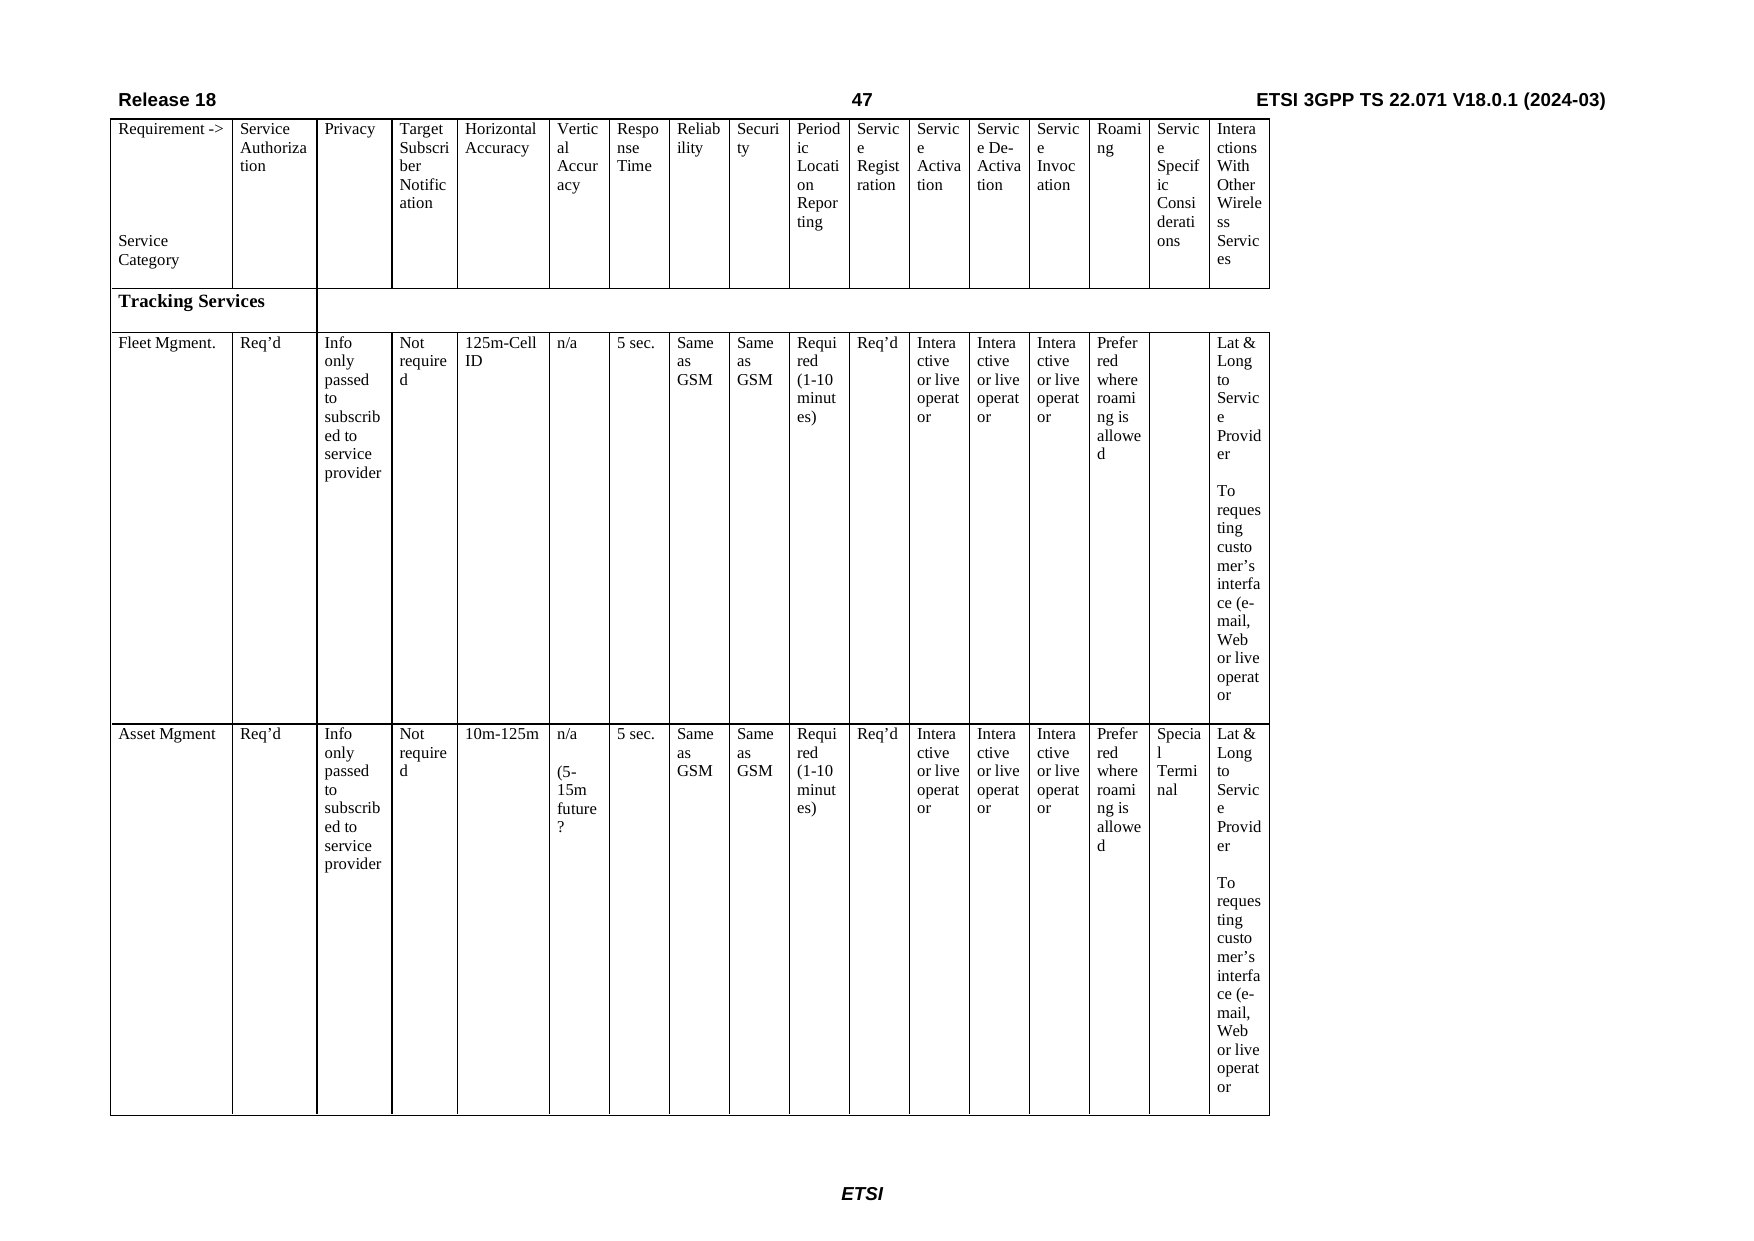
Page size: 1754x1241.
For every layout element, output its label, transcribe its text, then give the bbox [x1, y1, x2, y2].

table_header Privacy [318, 120, 391, 287]
table_cell Interactive or live operator [1030, 725, 1089, 1114]
table_header Service Activation [910, 120, 969, 287]
table_header Periodic Location Reporting [790, 120, 849, 287]
table_cell Fleet Mgment. [111, 333, 232, 723]
table_cell Req’d [233, 725, 316, 1114]
table_cell Not required [393, 725, 457, 1114]
table_header Requirement -> Service Category [111, 120, 232, 287]
table_cell Interactive or live operator [910, 725, 969, 1114]
table_header Service Registration [850, 120, 909, 287]
table_cell Interactive or live operator [970, 725, 1029, 1114]
table_cell [1150, 333, 1209, 723]
table_cell 125m-Cell ID [458, 333, 549, 723]
table_cell 10m-125m [458, 725, 549, 1114]
table_cell Req’d [850, 725, 909, 1114]
table_header Vertical Accuracy [550, 120, 609, 287]
table_header Target Subscriber Notification [393, 120, 457, 287]
table_header Service Invocation [1030, 120, 1089, 287]
table_cell Special Terminal [1150, 725, 1209, 1114]
table_cell Preferred where roaming is allowed [1090, 333, 1149, 723]
table_cell Info only passed to subscribed to service provider [318, 333, 391, 723]
table_cell Same as GSM [730, 725, 789, 1114]
table_cell n/a [550, 333, 609, 723]
table_cell Interactive or live operator [910, 333, 969, 723]
table_header Reliability [670, 120, 729, 287]
table_header Roaming [1090, 120, 1149, 287]
table_cell Not required [393, 333, 457, 723]
table_cell Interactive or live operator [1030, 333, 1089, 723]
table_cell 5 sec. [610, 333, 669, 723]
table_cell Lat & Long to Service Provider To requesting customer’s interface (e-mail, Web or live operator [1210, 333, 1269, 723]
table_cell Req’d [850, 333, 909, 723]
table_cell Tracking Services [111, 289, 316, 332]
table_cell Required (1-10 minutes) [790, 725, 849, 1114]
table_cell Same as GSM [730, 333, 789, 723]
table_header Security [730, 120, 789, 287]
table_header Interactions With Other Wireless Services [1210, 120, 1269, 287]
table_header Service Specific Considerations [1150, 120, 1209, 287]
table_cell Req’d [233, 333, 316, 723]
table_cell Same as GSM [670, 333, 729, 723]
table_cell Asset Mgment [111, 724, 232, 1114]
table_cell Lat & Long to Service Provider To requesting customer’s interface (e-mail, Web or live operator [1210, 725, 1269, 1114]
table_header Service Authorization [233, 120, 316, 287]
table_cell 5 sec. [610, 725, 669, 1114]
table_header Service De-Activation [970, 120, 1029, 287]
table_cell Same as GSM [670, 725, 729, 1114]
table_header Horizontal Accuracy [458, 120, 549, 287]
table_cell Info only passed to subscribed to service provider [318, 725, 391, 1114]
table_cell n/a (5-15m future? [550, 725, 609, 1114]
table_header Response Time [610, 120, 669, 287]
table_cell Preferred where roaming is allowed [1090, 725, 1149, 1114]
table_cell Required (1-10 minutes) [790, 333, 849, 723]
table_cell Interactive or live operator [970, 333, 1029, 723]
